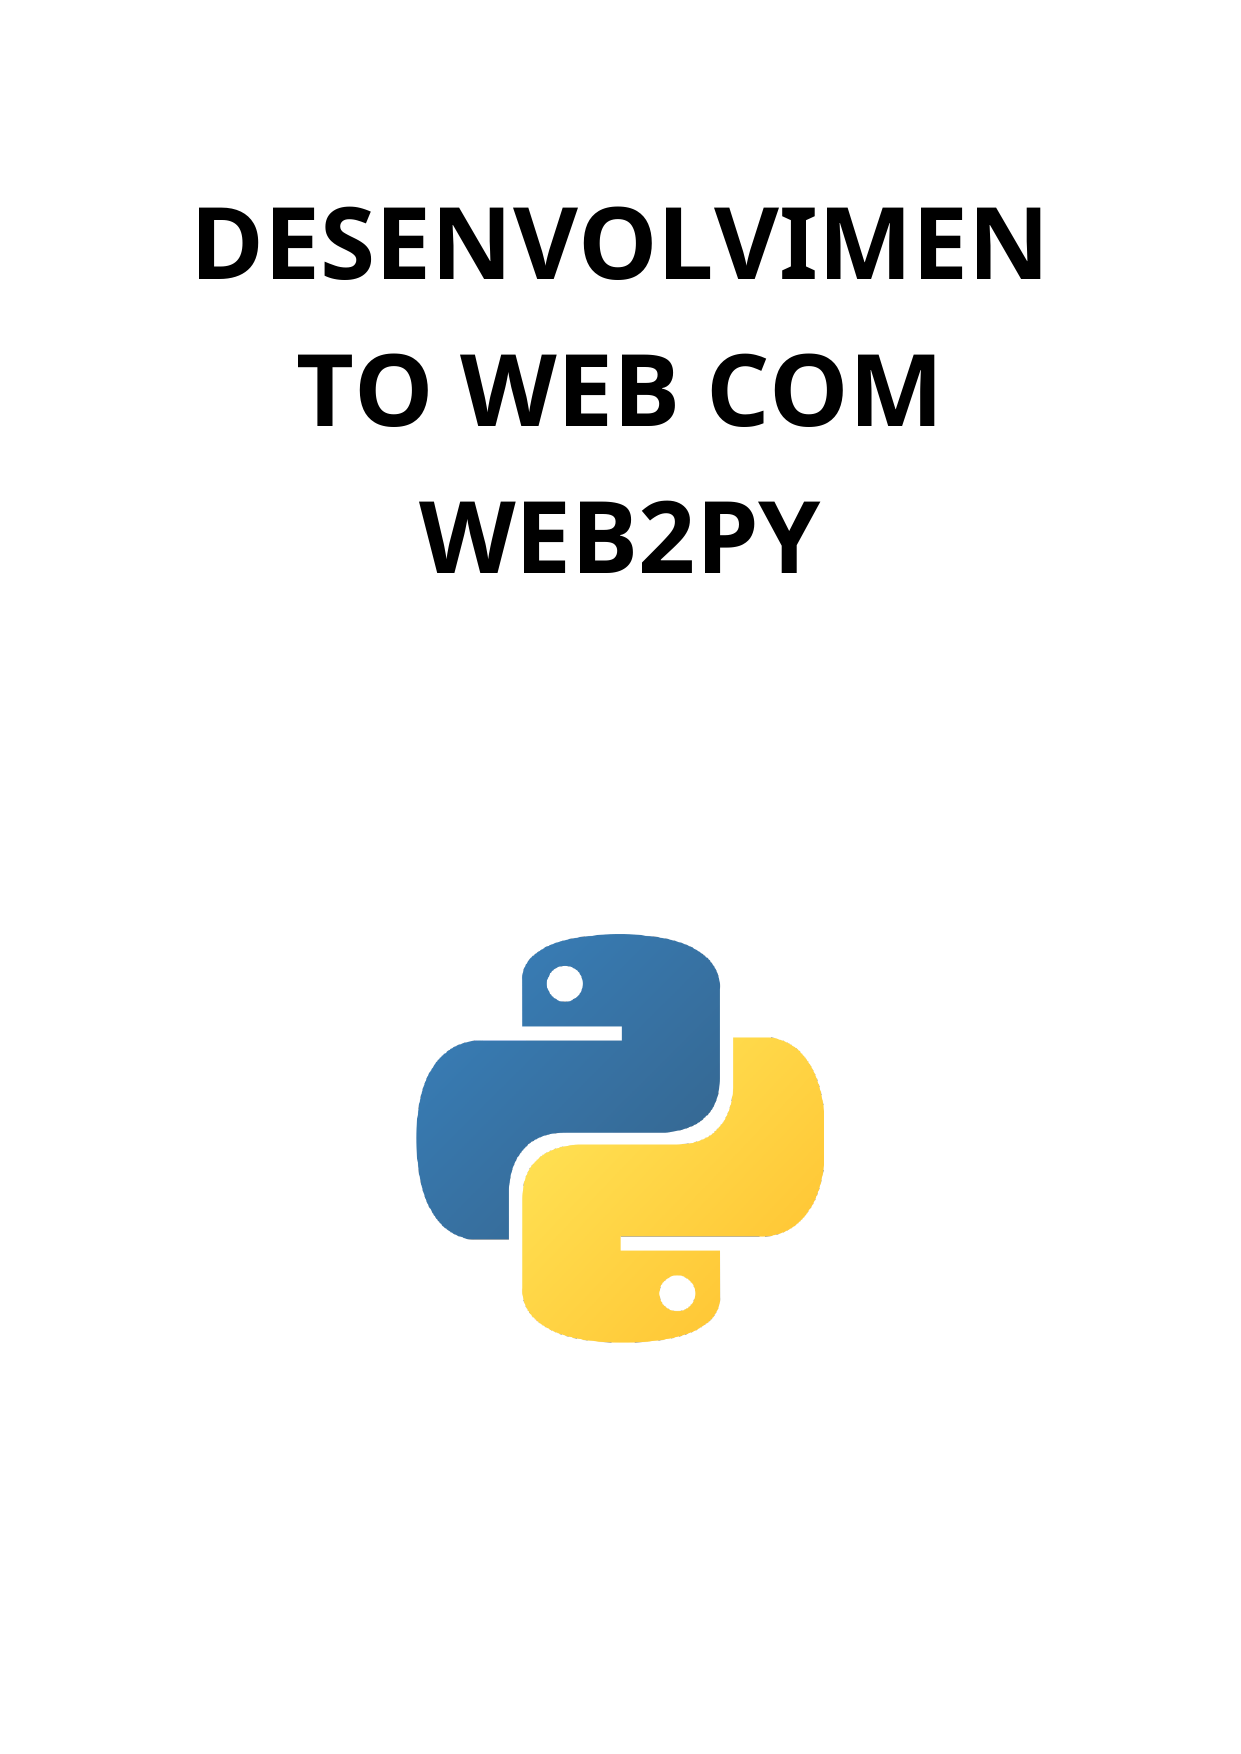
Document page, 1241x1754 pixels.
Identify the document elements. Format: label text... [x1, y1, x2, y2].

picture [416, 934, 824, 1343]
subtitle DESENVOLVIMENTO WEB COM WEB2PY [177, 173, 1063, 603]
